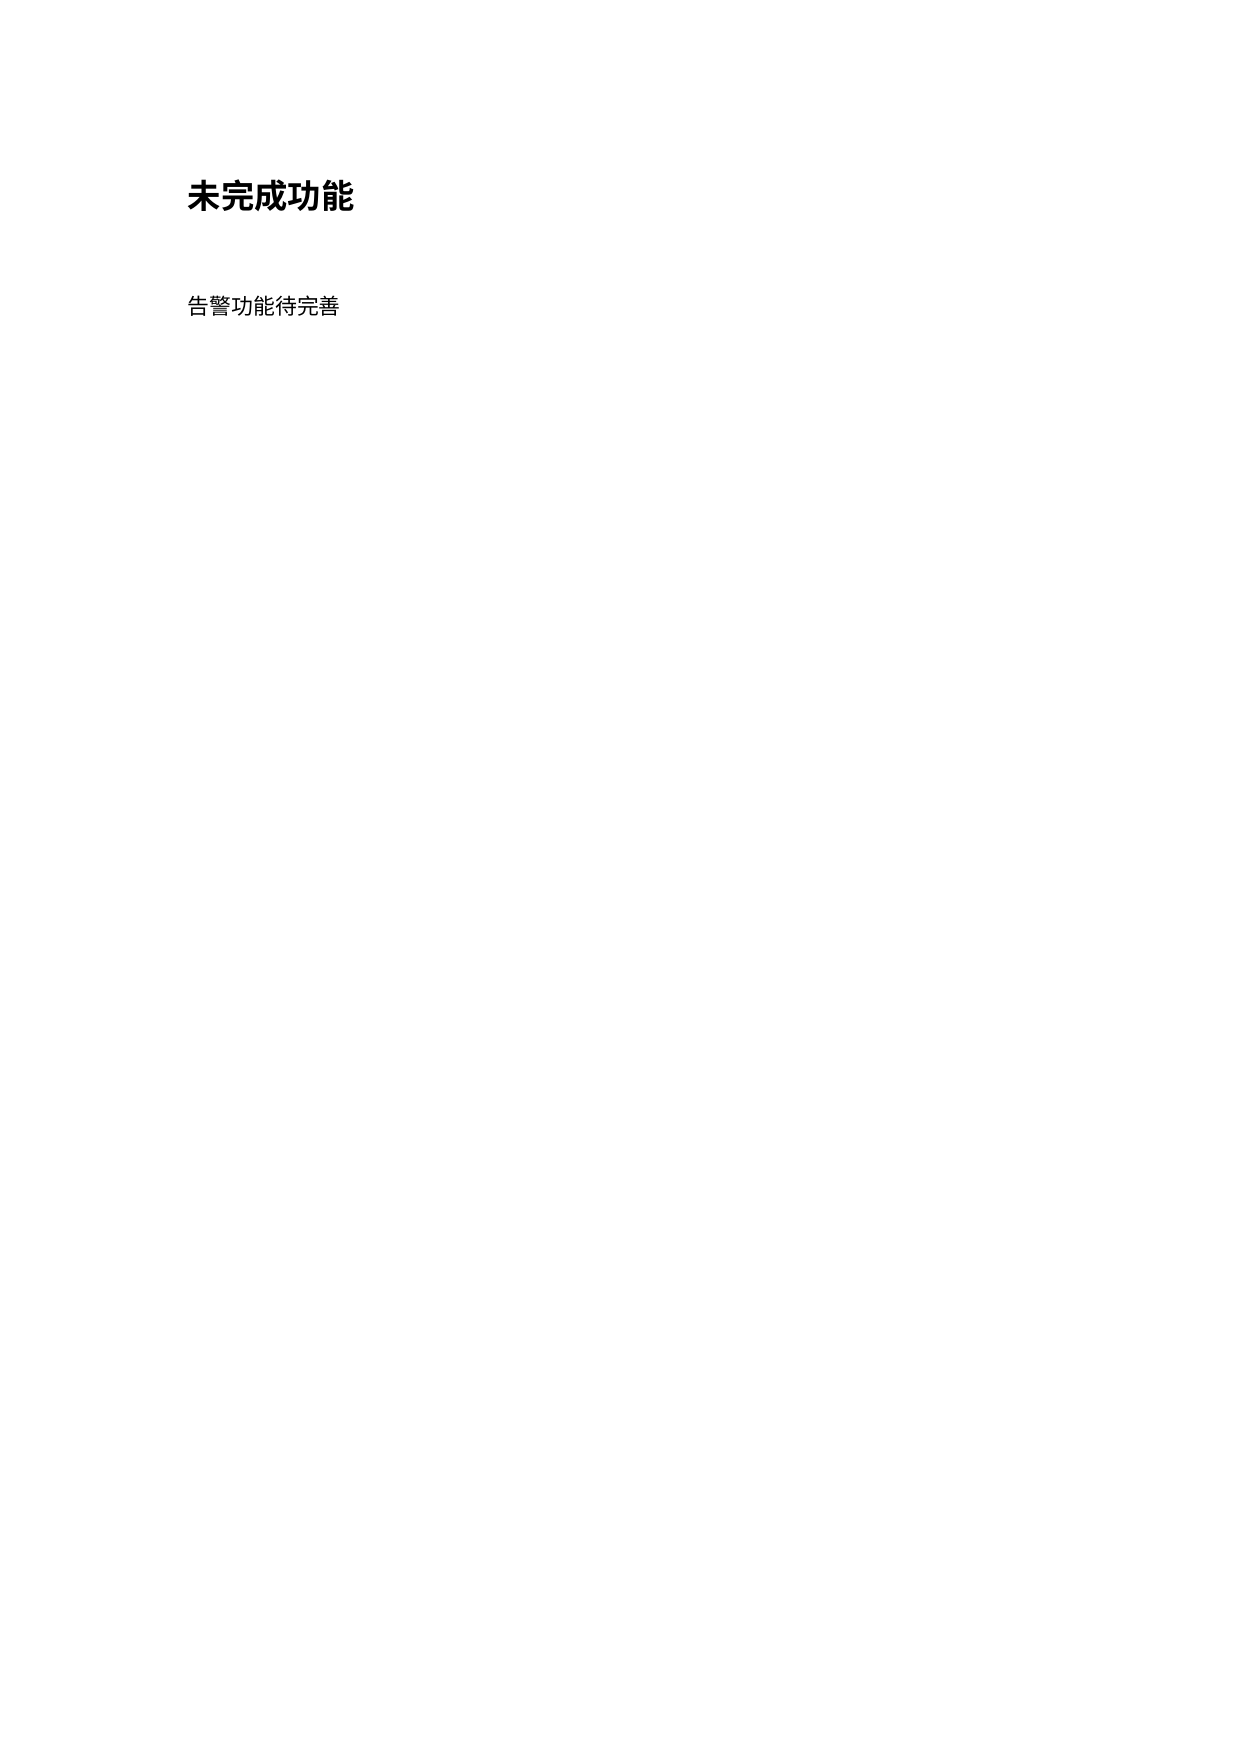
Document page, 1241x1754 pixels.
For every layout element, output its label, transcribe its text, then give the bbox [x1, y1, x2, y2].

text 告警功能待完善 [187, 288, 1053, 321]
subtitle 未完成功能 [187, 162, 1053, 227]
